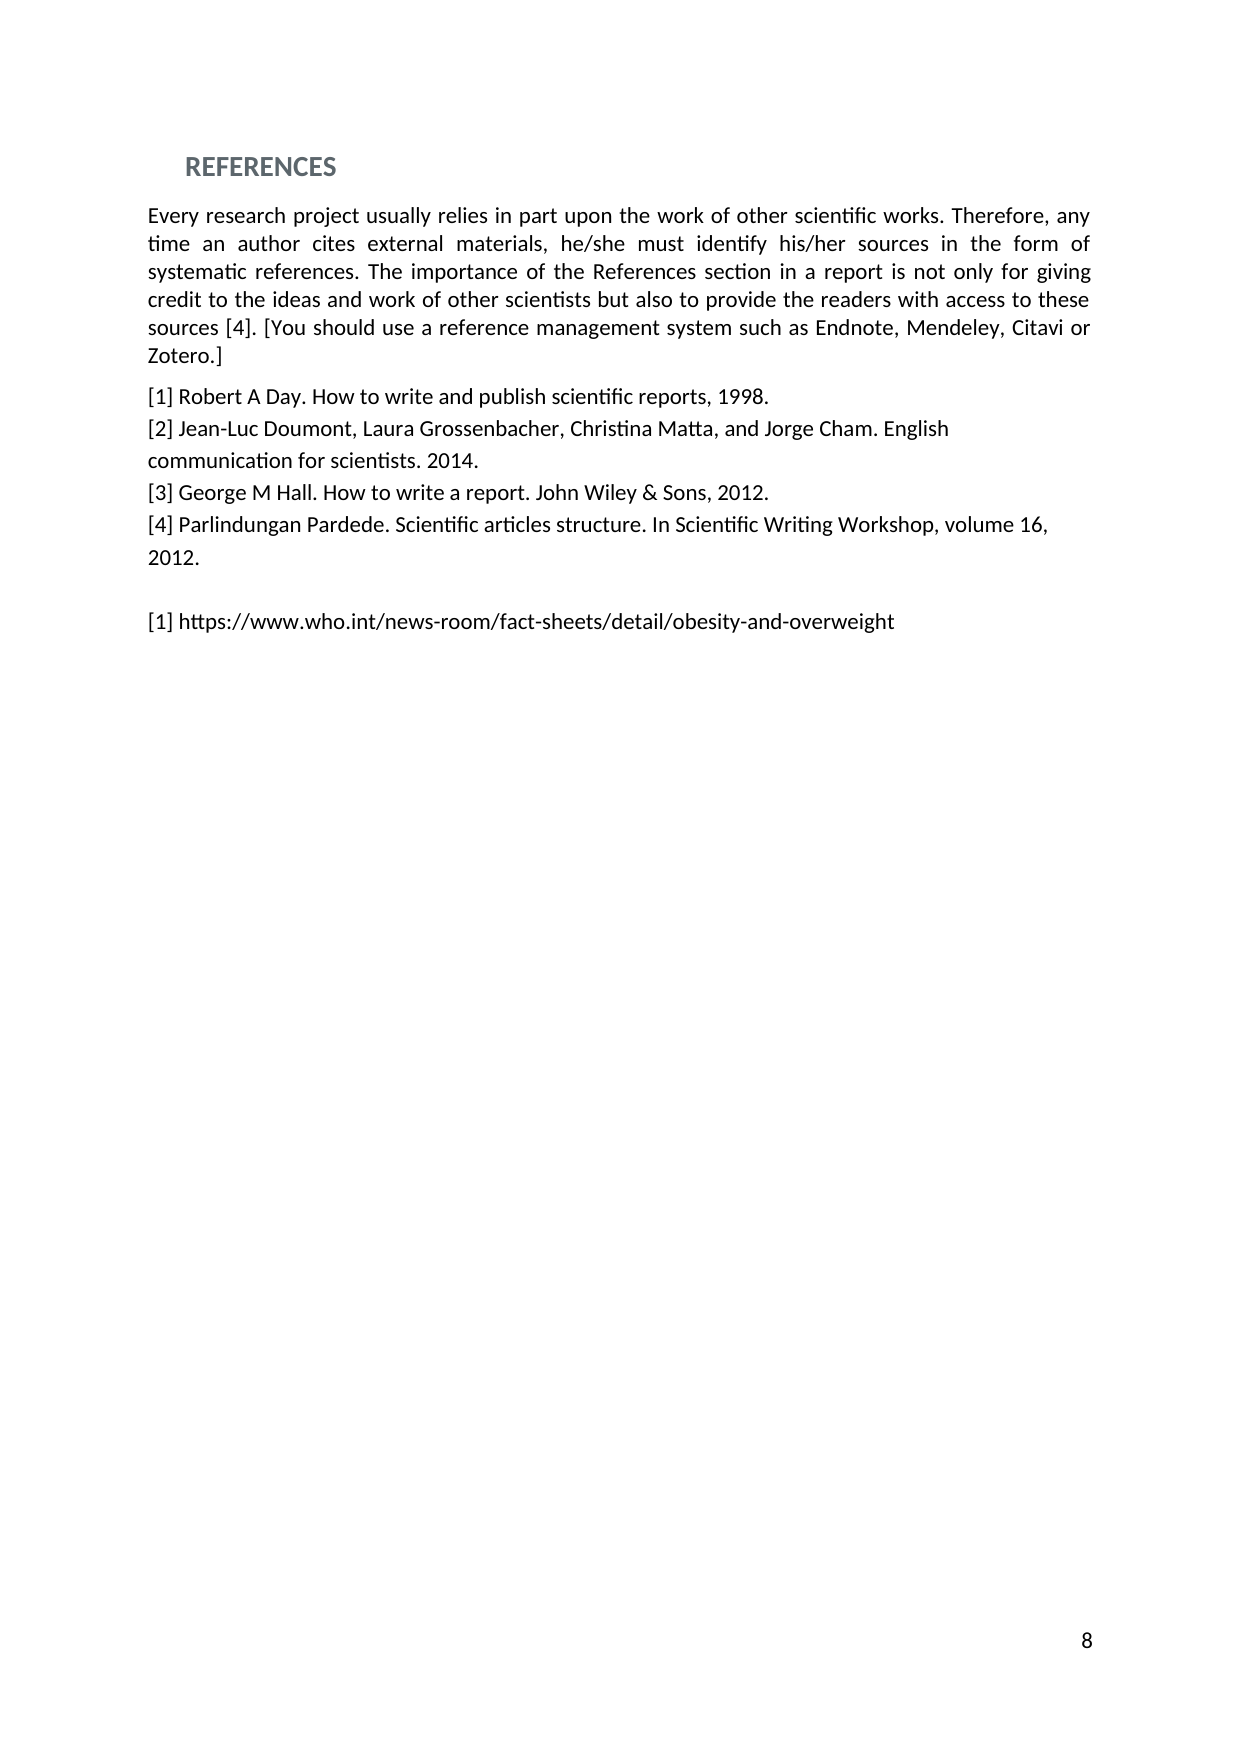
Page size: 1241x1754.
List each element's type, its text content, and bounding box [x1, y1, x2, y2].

subtitle References [185, 148, 1092, 183]
text [3] George M Hall. How to write a report. John Wiley & Sons, 2012. [148, 478, 1092, 506]
text Every research project usually relies in part upon the work of other scientific works. Therefore, any time an author cites external materials, he/she must identify his/her sources in the form of systematic references. The importance of the References section in a report is not only for giving credit to the ideas and work of other scientists but also to provide the readers with access to these sources [4]. [You should use a reference management system such as Endnote, Mendeley, Citavi or Zotero.] [148, 201, 1092, 369]
text [4] Parlindungan Pardede. Scientific articles structure. In Scientific Writing Workshop, volume 16, 2012. [148, 511, 1092, 571]
text [1] Robert A Day. How to write and publish scientific reports, 1998. [148, 382, 1092, 410]
text [2] Jean-Luc Doumont, Laura Grossenbacher, Christina Matta, and Jorge Cham. English communication for scientists. 2014. [148, 414, 1092, 474]
text [1] https://www.who.int/news-room/fact-sheets/detail/obesity-and-overweight [148, 607, 1092, 635]
